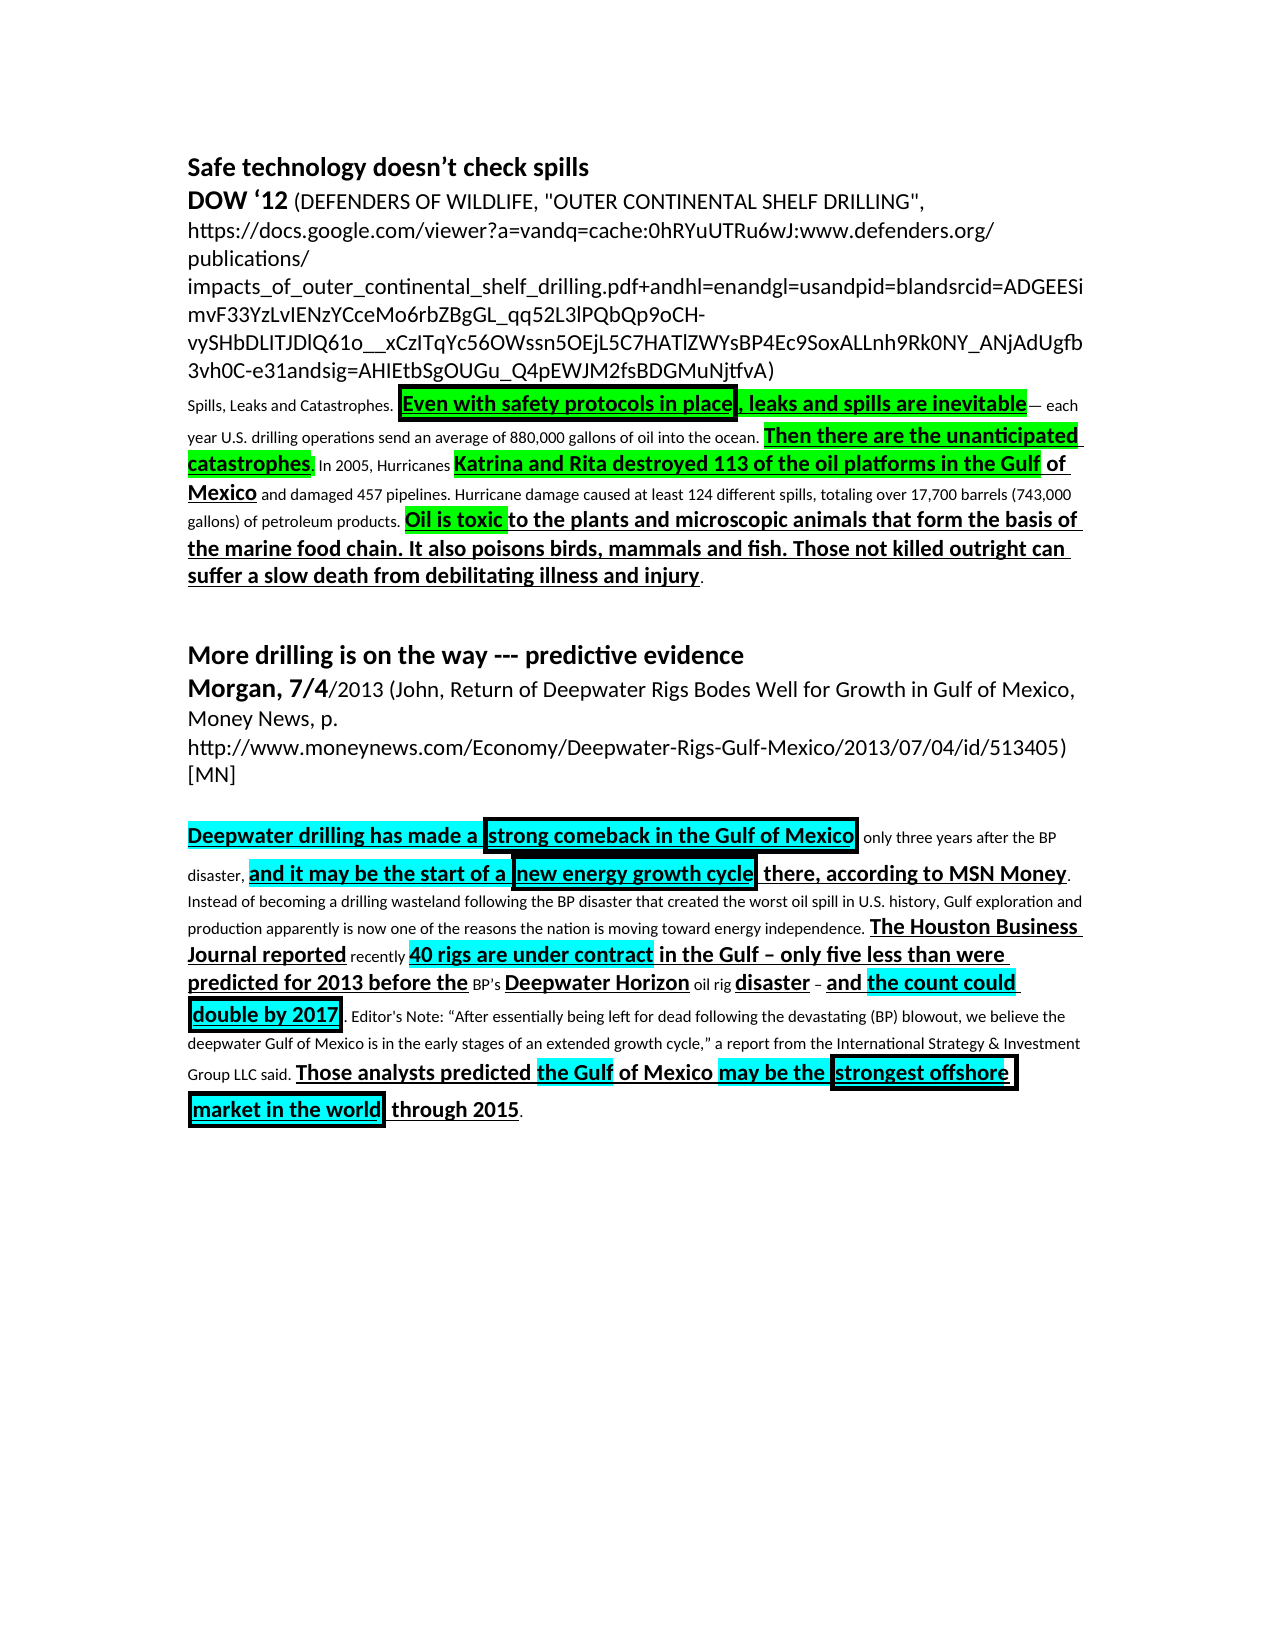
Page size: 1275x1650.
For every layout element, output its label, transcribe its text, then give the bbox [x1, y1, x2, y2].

subtitle Safe technology doesn’t check spills [187, 150, 1087, 183]
text Deepwater drilling has made a strong comeback in the Gulf of Mexico only three years after the BP disaster, and it may be the start of a new energy growth cycle there, according to MSN Money. Instead of becoming a drilling wasteland following the BP disaster that created the worst oil spill in U.S. history, Gulf exploration and production apparently is now one of the reasons the nation is moving toward energy independence. The Houston Business Journal reported recently 40 rigs are under contract in the Gulf – only five less than were predicted for 2013 before the BP’s Deepwater Horizon oil rig disaster – and the count could double by 2017. Editor's Note: “After essentially being left for dead following the devastating (BP) blowout, we believe the deepwater Gulf of Mexico is in the early stages of an extended growth cycle,” a report from the International Strategy & Investment Group LLC said. Those analysts predicted the Gulf of Mexico may be the strongest offshore market in the world through 2015. [187, 817, 1087, 1128]
subtitle More drilling is on the way --- predictive evidence [187, 638, 1087, 672]
text Morgan, 7/4/2013 (John, Return of Deepwater Rigs Bodes Well for Growth in Gulf of Mexico, Money News, p. http://www.moneynews.com/Economy/Deepwater-Rigs-Gulf-Mexico/2013/07/04/id/513405) [MN] [187, 672, 1087, 789]
text DOW ‘12 (DEFENDERS OF WILDLIFE, "OUTER CONTINENTAL SHELF DRILLING", https://docs.google.com/viewer?a=vandq=cache:0hRYuUTRu6wJ:www.defenders.org/publications/impacts_of_outer_continental_shelf_drilling.pdf+andhl=enandgl=usandpid=blandsrcid=ADGEESimvF33YzLvIENzYCceMo6rbZBgGL_qq52L3lPQbQp9oCH-vySHbDLITJDlQ61o__xCzITqYc56OWssn5OEjL5C7HATlZWYsBP4Ec9SoxALLnh9Rk0NY_ANjAdUgfb3vh0C-e31andsig=AHIEtbSgOUGu_Q4pEWJM2fsBDGMuNjtfvA) [187, 183, 1087, 384]
text Spills, Leaks and Catastrophes. Even with safety protocols in place, leaks and spills are inevitable— each year U.S. drilling operations send an average of 880,000 gallons of oil into the ocean. Then there are the unanticipated catastrophes. In 2005, Hurricanes Katrina and Rita destroyed 113 of the oil platforms in the Gulf of Mexico and damaged 457 pipelines. Hurricane damage caused at least 124 different spills, totaling over 17,700 barrels (743,000 gallons) of petroleum products. Oil is toxic to the plants and microscopic animals that form the basis of the marine food chain. It also poisons birds, mammals and fish. Those not killed outright can suffer a slow death from debilitating illness and injury. [187, 384, 1087, 590]
